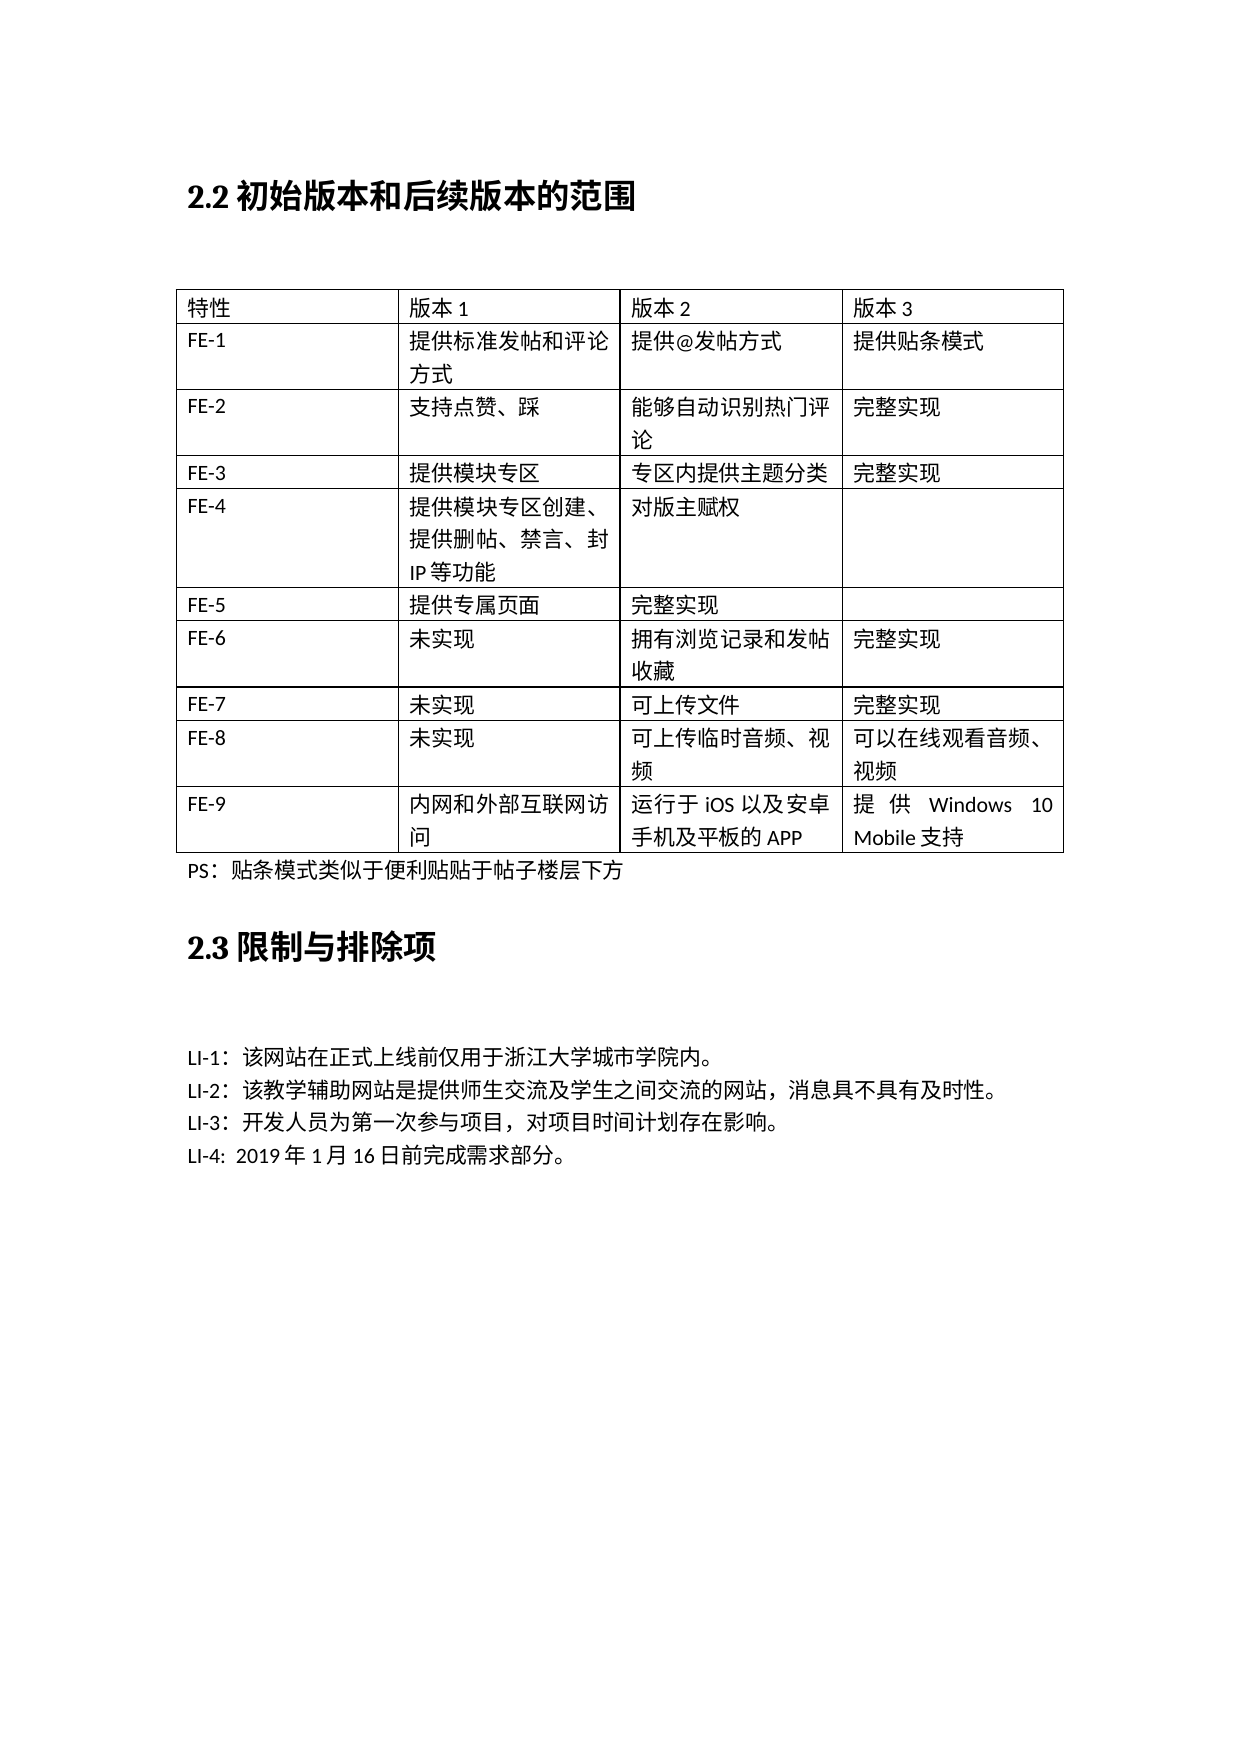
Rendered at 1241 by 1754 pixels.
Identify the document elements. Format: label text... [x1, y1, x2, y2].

text LI-1：该网站在正式上线前仅用于浙江大学城市学院内。 [187, 1040, 1053, 1072]
table_cell 可上传临时音频、视频 [621, 721, 842, 786]
table_cell [843, 489, 1063, 587]
text PS：贴条模式类似于便利贴贴于帖子楼层下方 [187, 853, 1053, 886]
table_cell 未实现 [399, 621, 619, 686]
table_cell 提供Windows 10 Mobile支持 [843, 787, 1063, 852]
table_cell 完整实现 [843, 390, 1063, 455]
table_header 版本2 [621, 290, 842, 323]
table_cell 专区内提供主题分类 [621, 456, 842, 488]
table_cell FE-1 [177, 324, 398, 389]
table_header 版本3 [843, 290, 1063, 323]
subtitle 2.3 限制与排除项 [187, 913, 1053, 978]
table_cell 完整实现 [621, 588, 842, 620]
table_cell 未实现 [399, 721, 619, 786]
table_cell 完整实现 [843, 456, 1063, 488]
table_cell 提供模块专区 [399, 456, 619, 488]
table_cell FE-7 [177, 688, 398, 720]
table_cell FE-8 [177, 721, 398, 786]
text LI-3：开发人员为第一次参与项目，对项目时间计划存在影响。 [187, 1105, 1053, 1137]
table_cell FE-2 [177, 390, 398, 455]
text LI-4: 2019年1月16日前完成需求部分。 [187, 1137, 1053, 1170]
table_cell 提供@发帖方式 [621, 324, 842, 389]
table_cell 提供专属页面 [399, 588, 619, 620]
table_cell 支持点赞、踩 [399, 390, 619, 455]
table_cell FE-5 [177, 588, 398, 620]
table_cell 能够自动识别热门评论 [621, 390, 842, 455]
table_cell 内网和外部互联网访问 [399, 787, 619, 852]
text LI-2：该教学辅助网站是提供师生交流及学生之间交流的网站，消息具不具有及时性。 [187, 1072, 1053, 1105]
table_cell FE-4 [177, 489, 398, 587]
table_cell 对版主赋权 [621, 489, 842, 587]
table_header 特性 [177, 290, 398, 323]
table_cell 可上传文件 [621, 688, 842, 720]
subtitle 2.2 初始版本和后续版本的范围 [187, 162, 1053, 227]
table_cell 运行于iOS以及安卓手机及平板的APP [621, 787, 842, 852]
table_cell 可以在线观看音频、视频 [843, 721, 1063, 786]
table_cell 拥有浏览记录和发帖收藏 [621, 621, 842, 686]
table_cell FE-6 [177, 621, 398, 686]
table_cell 未实现 [399, 688, 619, 720]
table_cell 完整实现 [843, 621, 1063, 686]
table_cell FE-3 [177, 456, 398, 488]
table_cell 提供模块专区创建、提供删帖、禁言、封IP等功能 [399, 489, 619, 587]
table_cell 完整实现 [843, 688, 1063, 720]
table_cell [843, 588, 1063, 620]
table_cell FE-9 [177, 787, 398, 852]
table_cell 提供贴条模式 [843, 324, 1063, 389]
table_cell 提供标准发帖和评论方式 [399, 324, 619, 389]
table_header 版本1 [399, 290, 619, 323]
